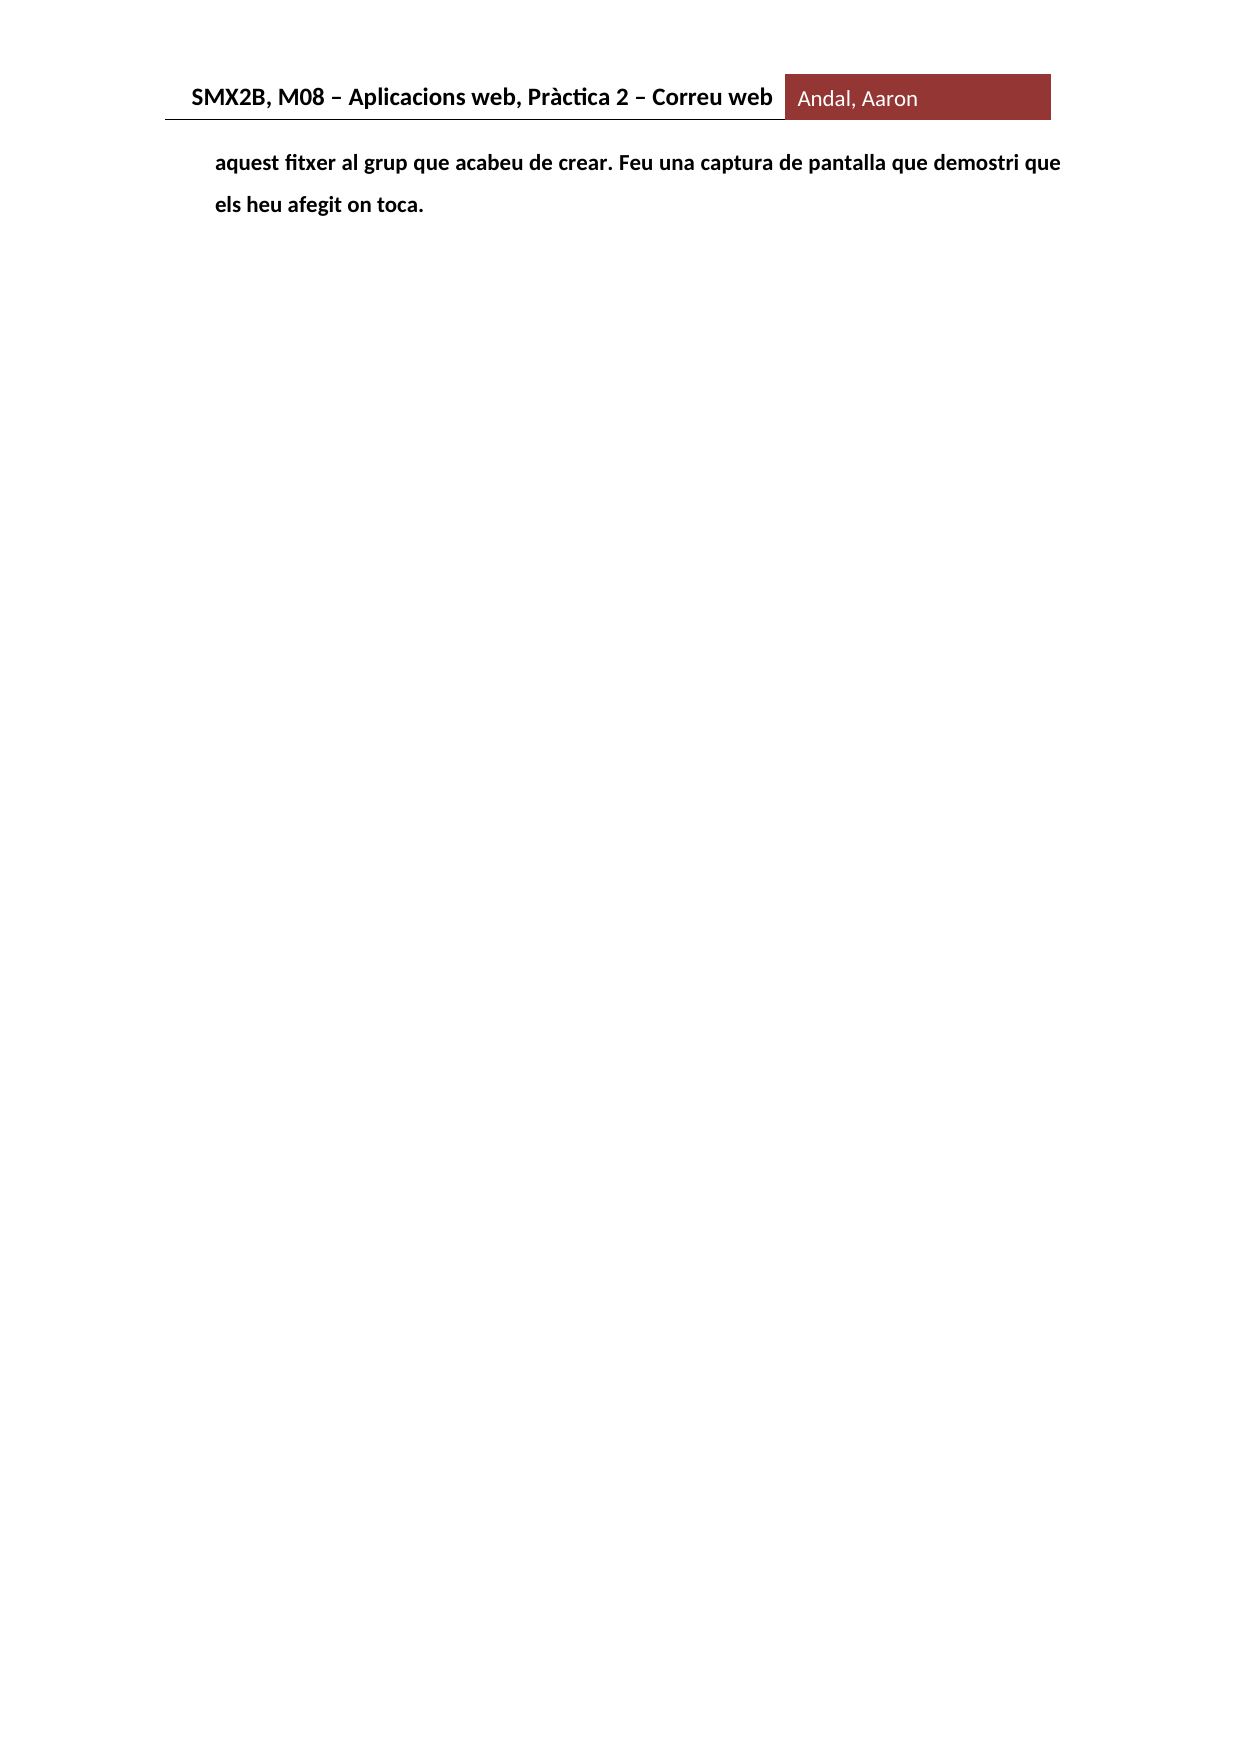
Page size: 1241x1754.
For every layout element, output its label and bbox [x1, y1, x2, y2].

list [177, 148, 1063, 218]
